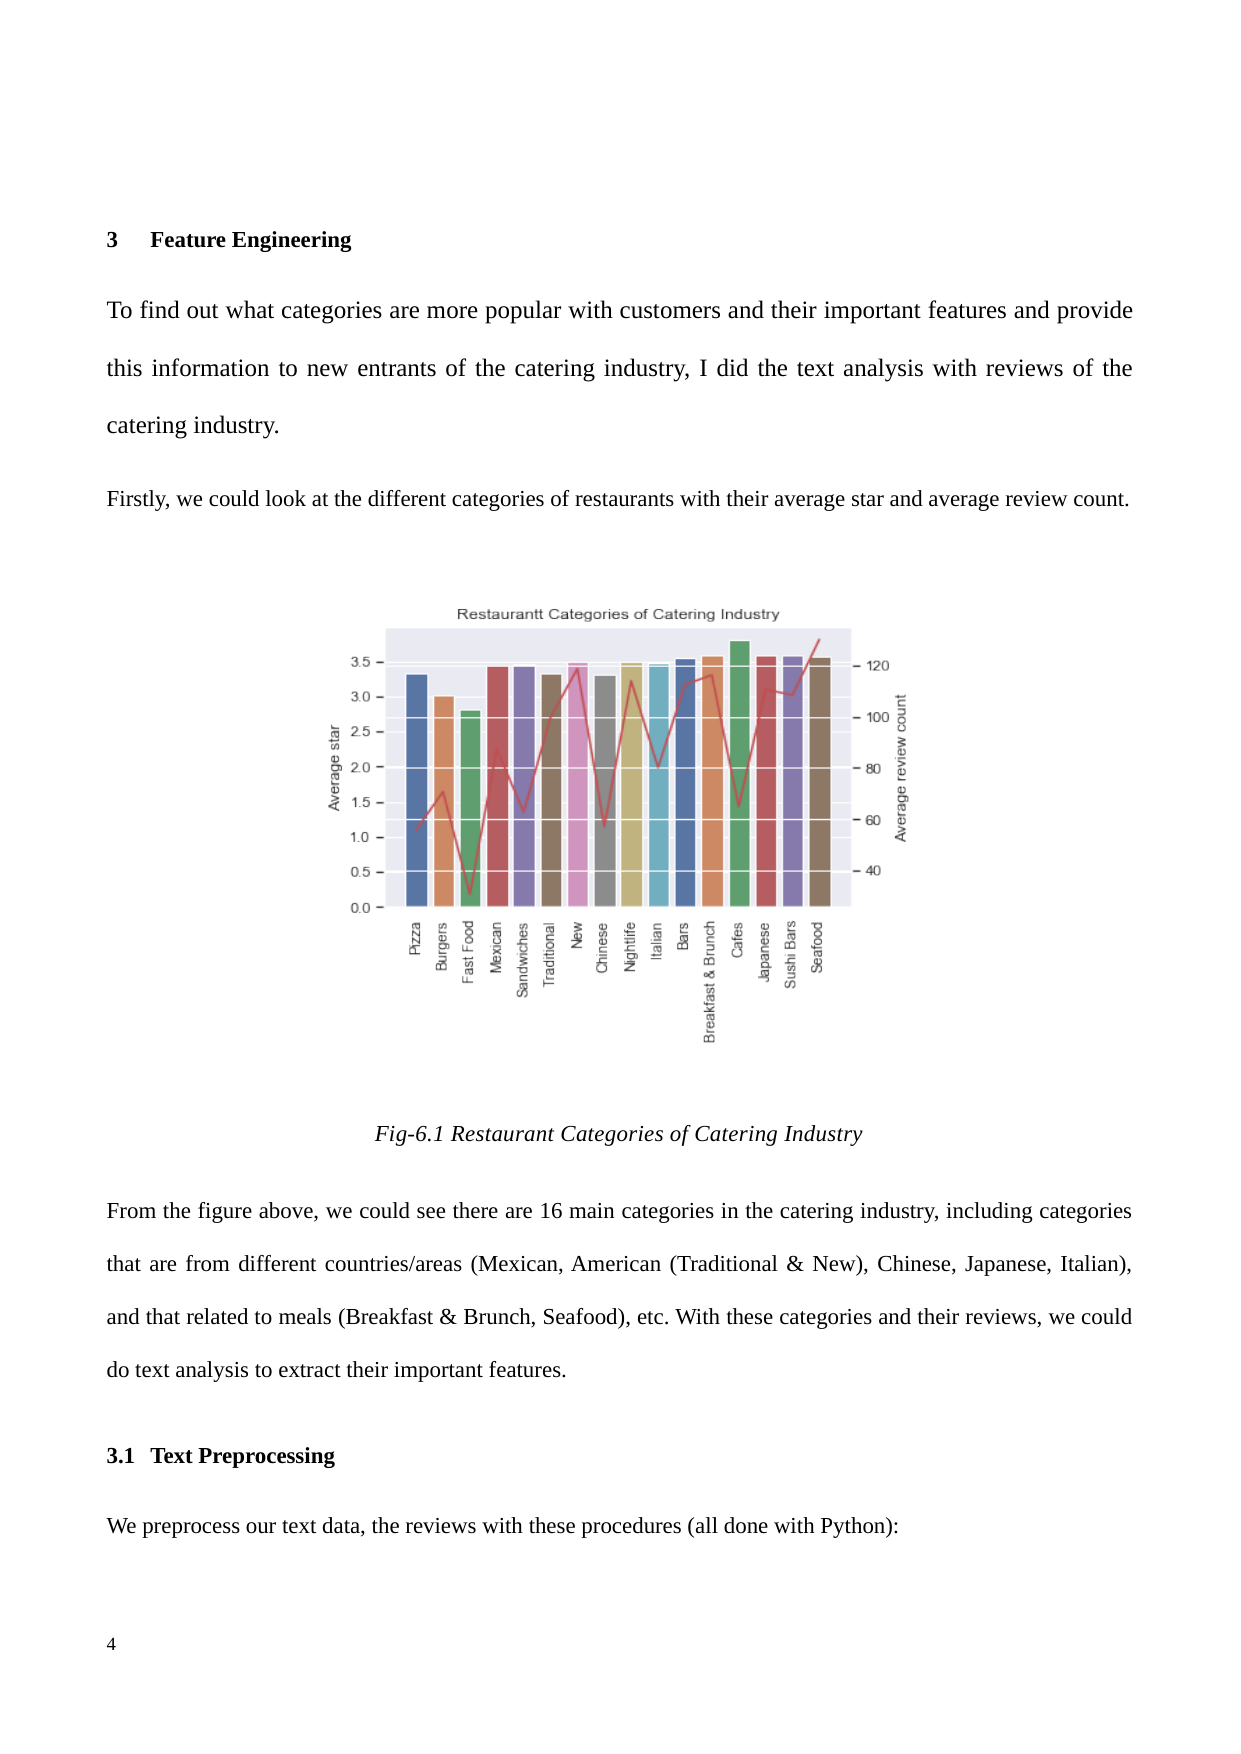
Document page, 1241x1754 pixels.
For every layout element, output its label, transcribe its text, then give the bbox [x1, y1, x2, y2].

text Firstly, we could look at the different categories of restaurants with their average star and average review count. [106, 485, 1134, 511]
subtitle Text Preprocessing [106, 1442, 1134, 1469]
picture [320, 600, 920, 1051]
text We preprocess our text data, the reviews with these procedures (all done with Python): [106, 1512, 1134, 1538]
text To find out what categories are more popular with customers and their important features and provide this information to new entrants of the catering industry, I did the text analysis with reviews of the catering industry. [106, 295, 1134, 439]
text From the figure above, we could see there are 16 main categories in the catering industry, including categories that are from different countries/areas (Mexican, American (Traditional & New), Chinese, Japanese, Italian), and that related to meals (Breakfast & Brunch, Seafood), etc. With these categories and their reviews, we could do text analysis to extract their important features. [106, 1197, 1134, 1382]
subtitle Feature Engineering [106, 226, 1134, 252]
